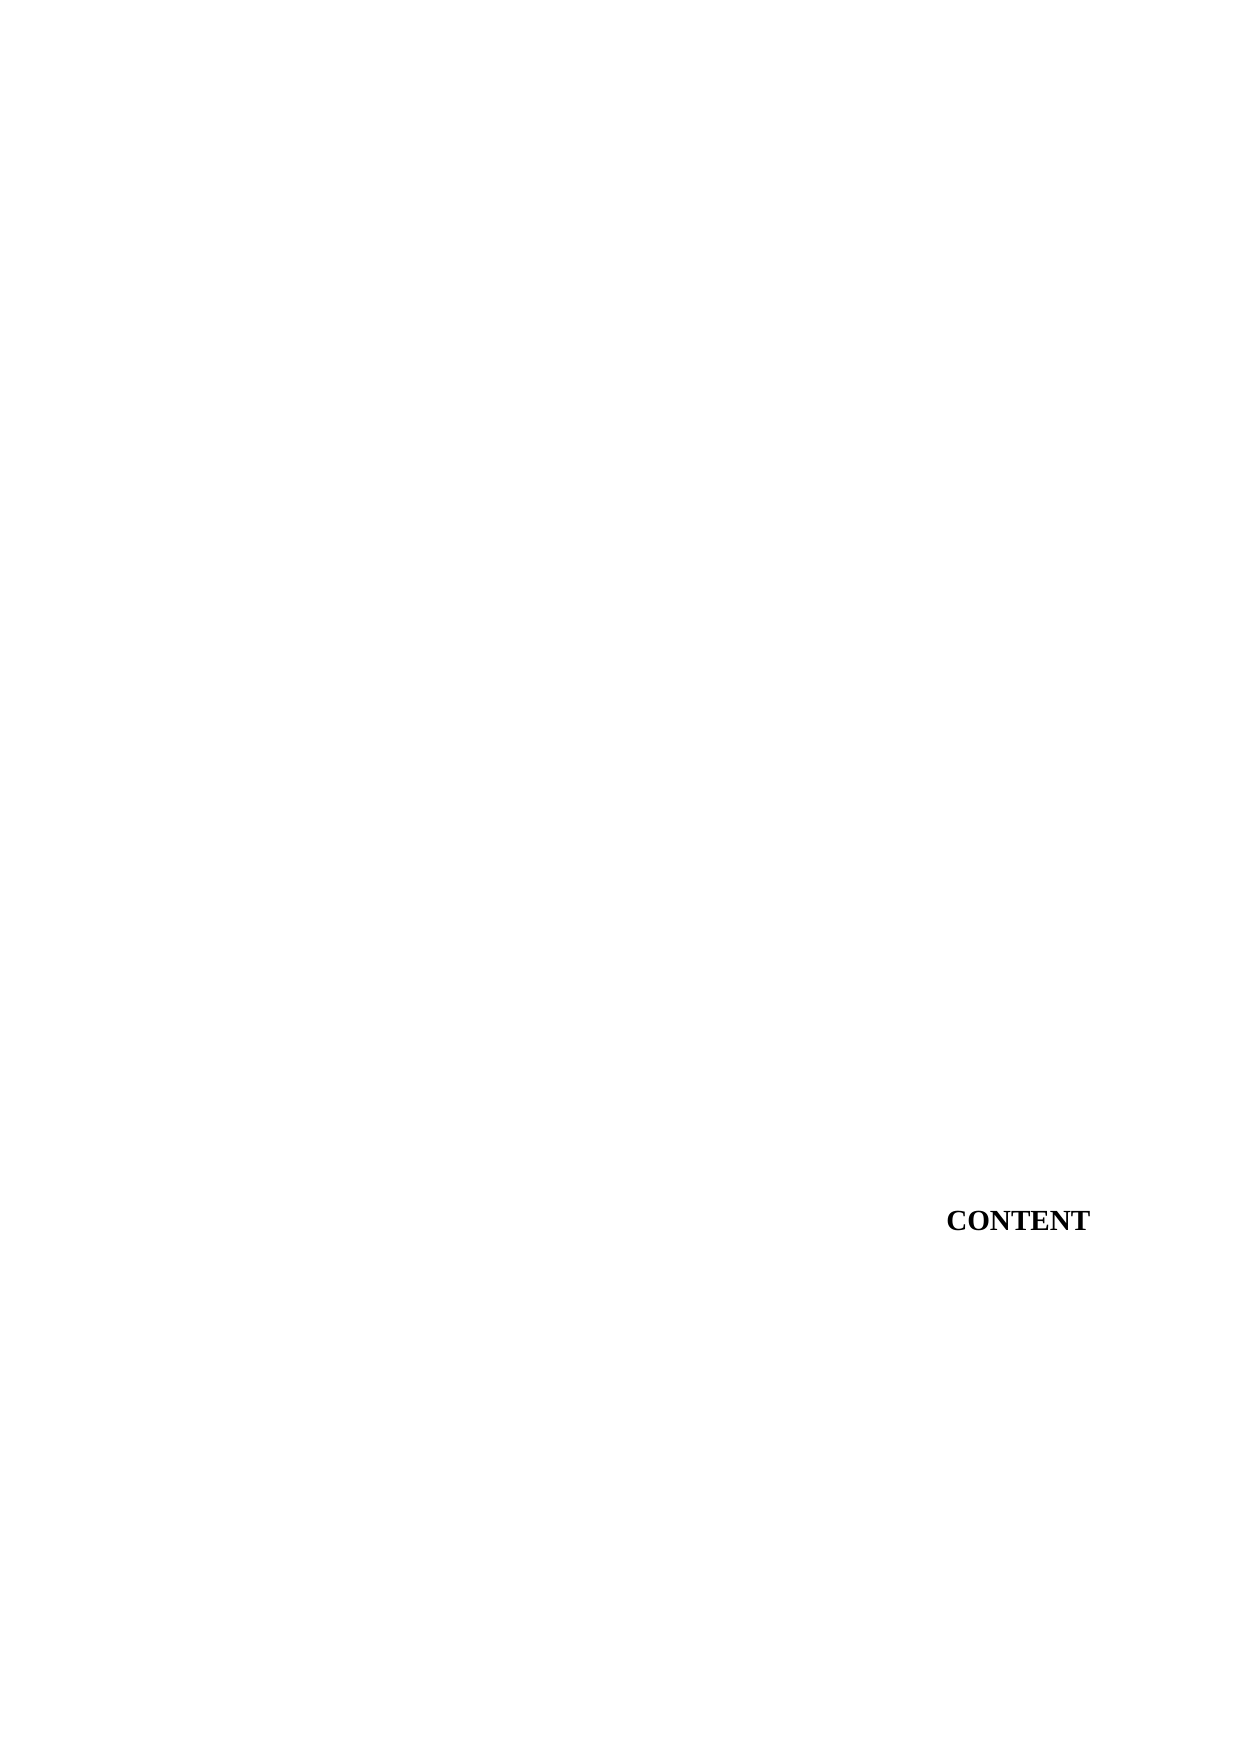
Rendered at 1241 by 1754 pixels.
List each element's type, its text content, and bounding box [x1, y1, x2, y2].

text CONTENT [900, 1203, 1090, 1236]
